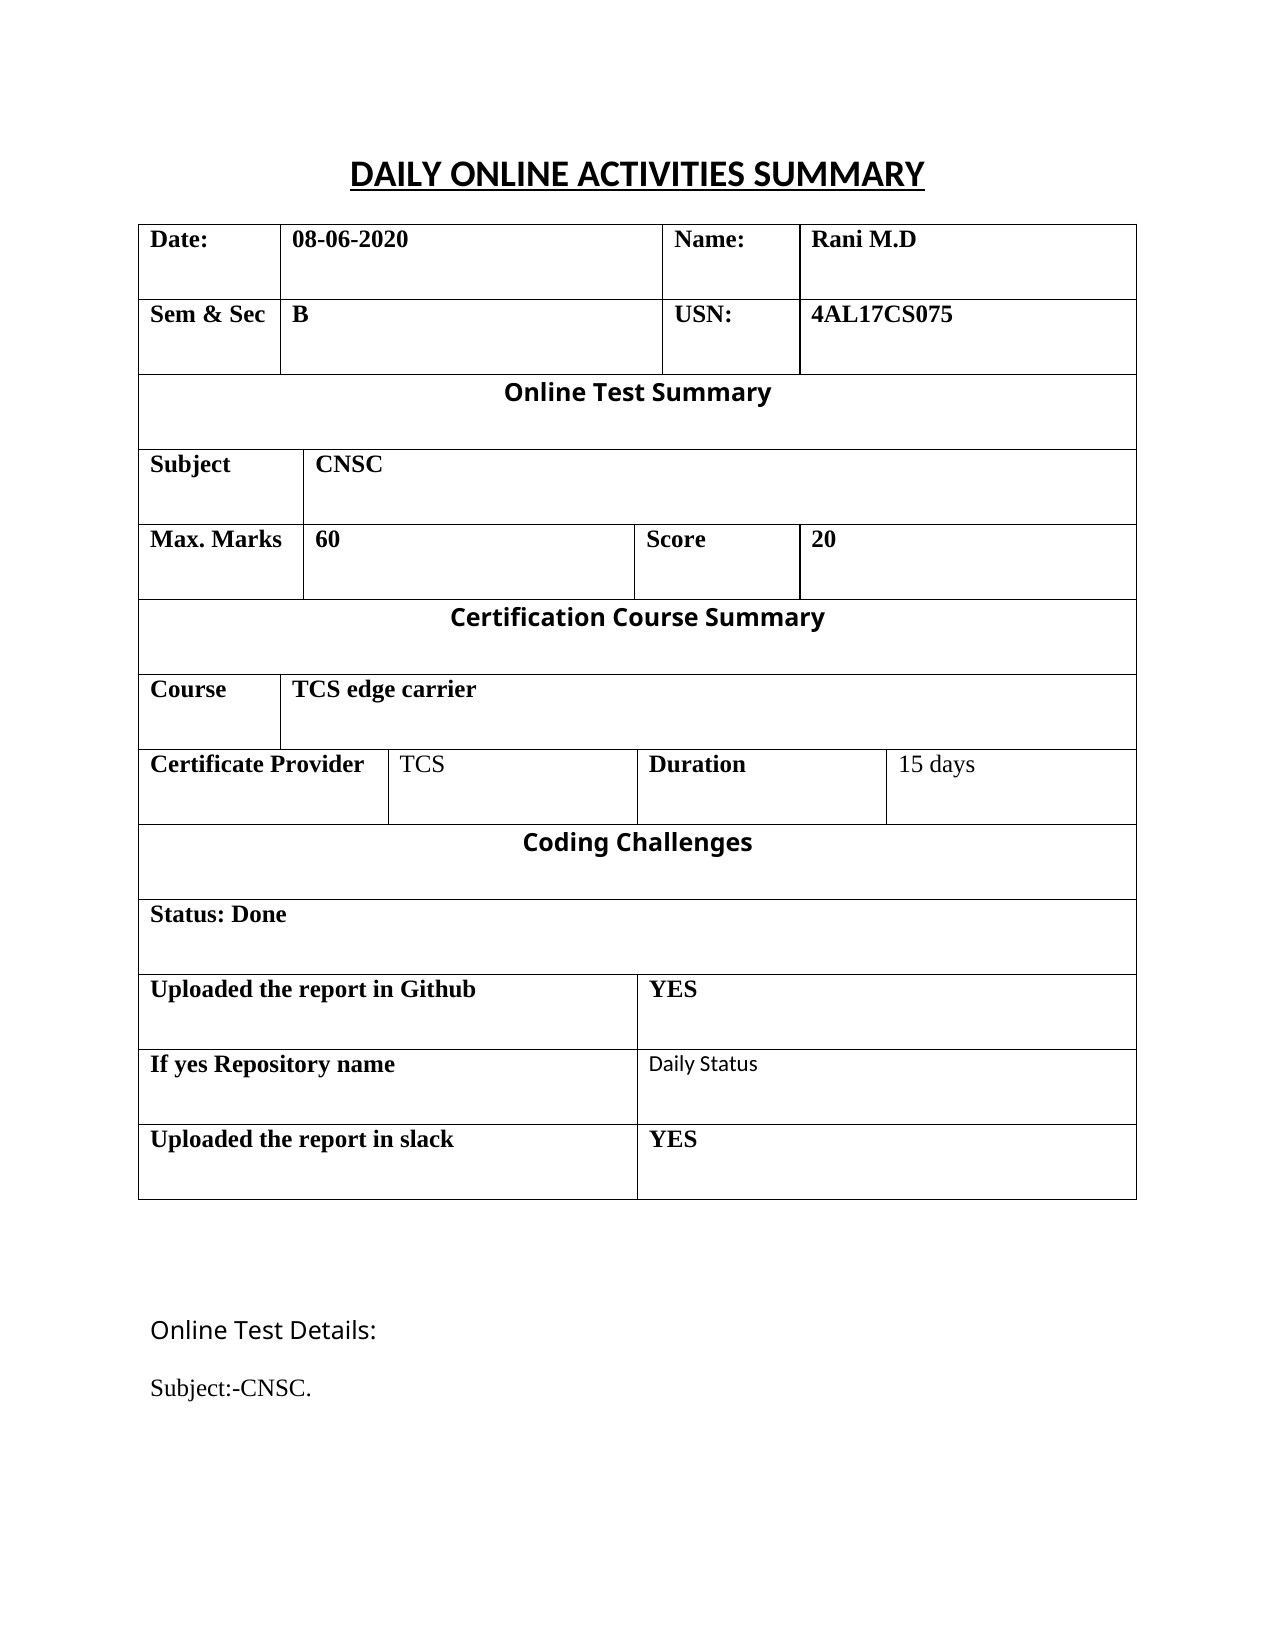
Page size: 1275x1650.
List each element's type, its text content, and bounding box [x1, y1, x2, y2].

table_cell Daily Status [638, 1050, 1136, 1123]
table_cell CNSC [304, 450, 1136, 523]
table_cell Max. Marks [139, 525, 303, 598]
table_cell Status: Done [139, 900, 1136, 973]
table_cell 4AL17CS075 [801, 300, 1136, 373]
table_cell 15 days [887, 750, 1136, 823]
table_header Date: [139, 225, 280, 298]
table_cell 20 [801, 525, 1136, 598]
table_cell YES [638, 975, 1136, 1048]
table_cell 60 [304, 525, 634, 598]
table_cell Sem & Sec [139, 300, 280, 373]
table_cell Score [635, 525, 799, 598]
table_cell Uploaded the report in Github [139, 975, 637, 1048]
table_cell USN: [663, 300, 799, 373]
table_cell Uploaded the report in slack [139, 1125, 637, 1198]
table_header Rani M.D [801, 225, 1136, 298]
table_header 08-06-2020 [281, 225, 662, 298]
table_cell Certification Course Summary [139, 600, 1136, 673]
table_cell YES [638, 1125, 1136, 1198]
text Online Test Details: [150, 1313, 1125, 1347]
table_cell Online Test Summary [139, 375, 1136, 448]
table_cell TCS [389, 750, 637, 823]
table_cell Certificate Provider [139, 750, 388, 823]
text Subject:-CNSC. [150, 1373, 1125, 1401]
table_cell B [281, 300, 662, 373]
table_cell Duration [638, 750, 886, 823]
table_cell TCS edge carrier [281, 675, 1136, 748]
table_cell Coding Challenges [139, 825, 1136, 898]
table_cell Subject [139, 450, 303, 523]
table_cell If yes Repository name [139, 1050, 637, 1123]
table_header Name: [663, 225, 799, 298]
text DAILY ONLINE ACTIVITIES SUMMARY [150, 150, 1125, 196]
table_cell Course [139, 675, 280, 748]
